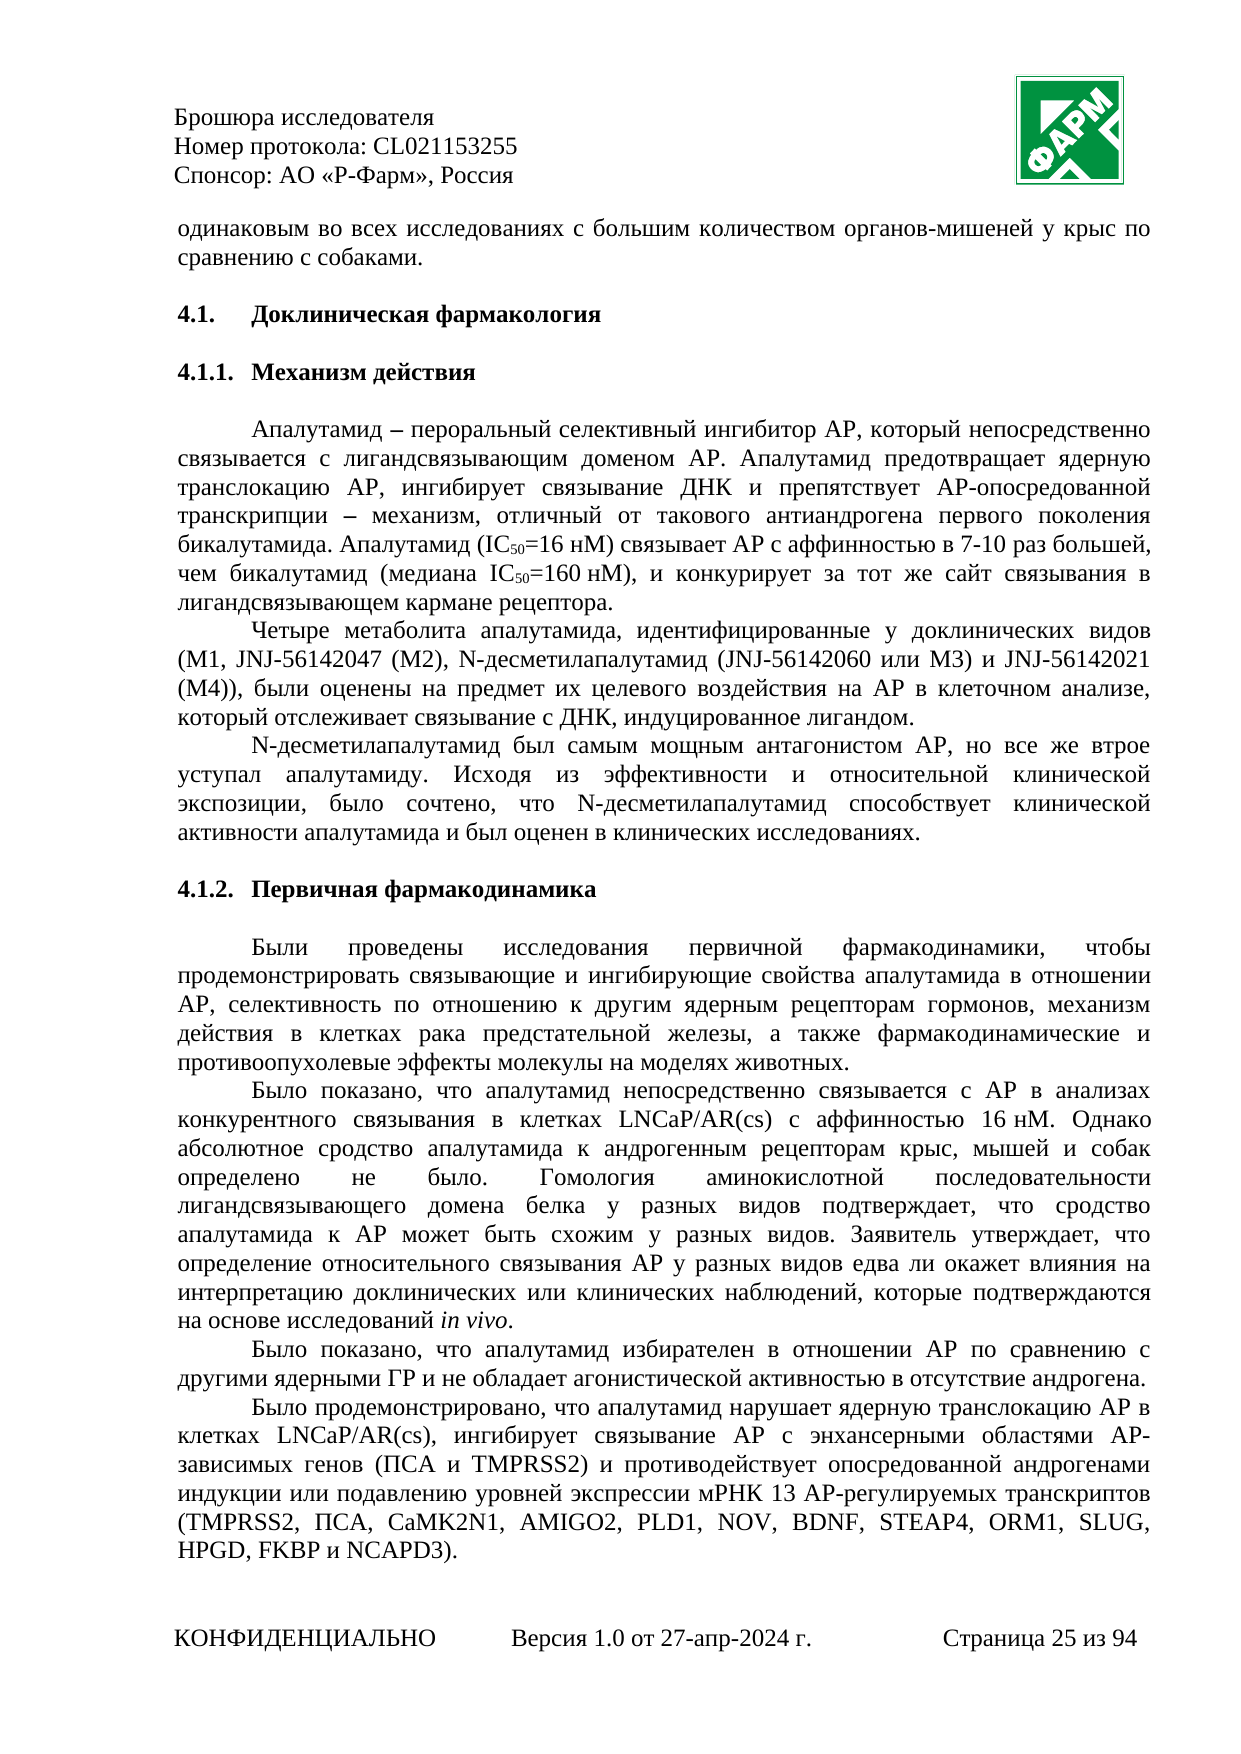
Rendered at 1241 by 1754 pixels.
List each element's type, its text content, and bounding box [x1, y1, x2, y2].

text Были проведены исследования первичной фармакодинамики, чтобы продемонстрировать связывающие и ингибирующие свойства апалутамида в отношении АР, селективность по отношению к другим ядерным рецепторам гормонов, механизм действия в клетках рака предстательной железы, а также фармакодинамические и противоопухолевые эффекты молекулы на моделях животных. [177, 932, 1152, 1075]
subtitle Доклиническая фармакология [177, 299, 1152, 328]
text Апалутамид – пероральный селективный ингибитор АР, который непосредственно связывается с лигандсвязывающим доменом АР. Апалутамид предотвращает ядерную транслокацию АР, ингибирует связывание ДНК и препятствует АР-опосредованной транскрипции – механизм, отличный от такового антиандрогена первого поколения бикалутамида. Апалутамид (IC50=16 нМ) связывает АР с аффинностью в 7-10 раз большей, чем бикалутамид (медиана IC50=160 нМ), и конкурирует за тот же сайт связывания в лигандсвязывающем кармане рецептора. [177, 414, 1152, 615]
text Было продемонстрировано, что апалутамид нарушает ядерную транслокацию АР в клетках LNCaP/AR(cs), ингибирует связывание АР с энхансерными областями АР-зависимых генов (ПСА и TMPRSS2) и противодействует опосредованной андрогенами индукции или подавлению уровней экспрессии мРНК 13 АР-регулируемых транскриптов (TMPRSS2, ПСА, CaMK2N1, AMIGO2, PLD1, NOV, BDNF, STEAP4, ORM1, SLUG, HPGD, FKBP и NCAPD3). [177, 1392, 1152, 1564]
text N-десметилапалутамид был самым мощным антагонистом АР, но все же втрое уступал апалутамиду. Исходя из эффективности и относительной клинической экспозиции, было сочтено, что N-десметилапалутамид способствует клинической активности апалутамида и был оценен в клинических исследованиях. [177, 730, 1152, 845]
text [177, 213, 1152, 270]
subtitle Первичная фармакодинамика [177, 874, 1152, 903]
text Было показано, что апалутамид избирателен в отношении АР по сравнению с другими ядерными ГР и не обладает агонистической активностью в отсутствие андрогена. [177, 1334, 1152, 1392]
subtitle Механизм действия [177, 357, 1152, 385]
text Было показано, что апалутамид непосредственно связывается с АР в анализах конкурентного связывания в клетках LNCaP/AR(cs) с аффинностью 16 нМ. Однако абсолютное сродство апалутамида к андрогенным рецепторам крыс, мышей и собак определено не было. Гомология аминокислотной последовательности лигандсвязывающего домена белка у разных видов подтверждает, что сродство апалутамида к АР может быть схожим у разных видов. Заявитель утверждает, что определение относительного связывания АР у разных видов едва ли окажет влияния на интерпретацию доклинических или клинических наблюдений, которые подтверждаются на основе исследований in vivo. [177, 1075, 1152, 1334]
text Четыре метаболита апалутамида, идентифицированные у доклинических видов (M1, JNJ-56142047 (M2), N-десметилапалутамид (JNJ-56142060 или M3) и JNJ-56142021 (M4)), были оценены на предмет их целевого воздействия на АР в клеточном анализе, который отслеживает связывание с ДНК, индуцированное лигандом. [177, 615, 1152, 730]
